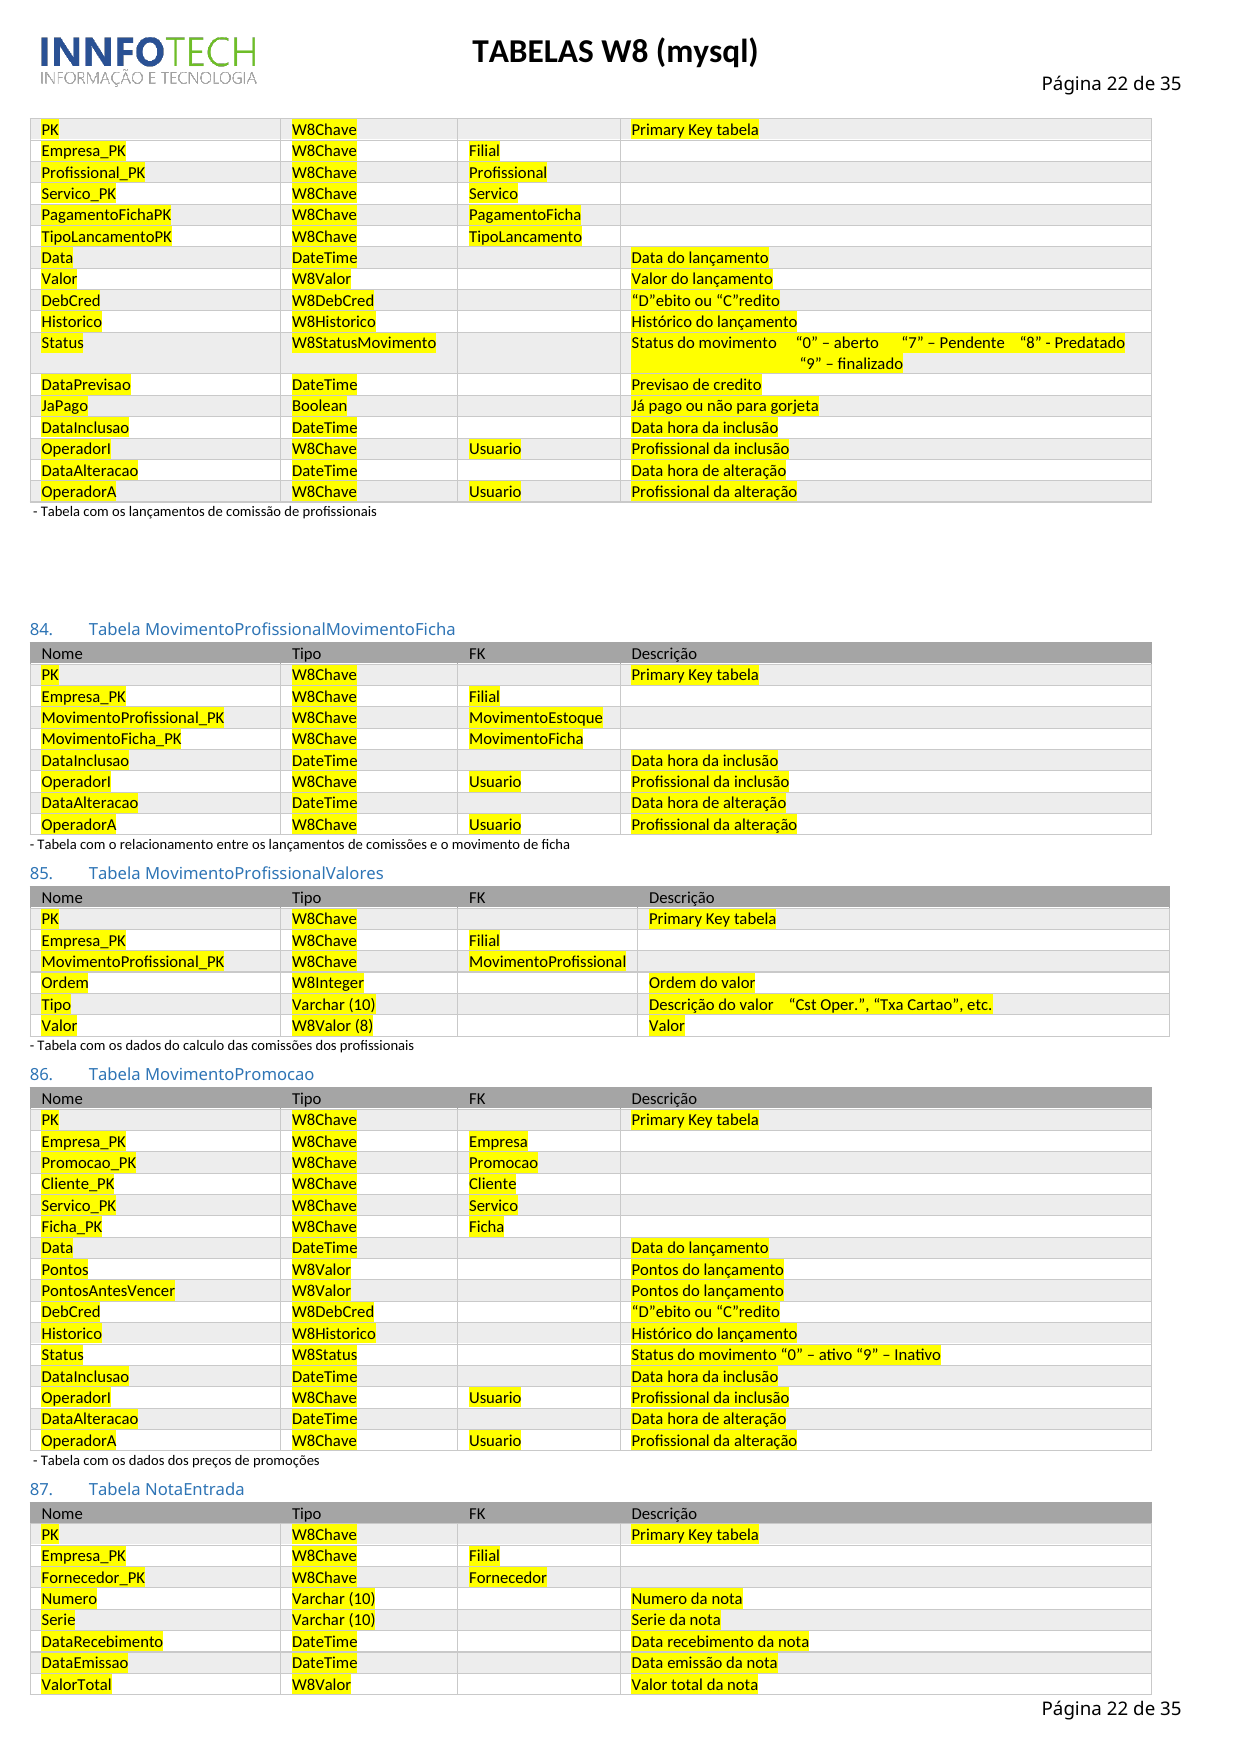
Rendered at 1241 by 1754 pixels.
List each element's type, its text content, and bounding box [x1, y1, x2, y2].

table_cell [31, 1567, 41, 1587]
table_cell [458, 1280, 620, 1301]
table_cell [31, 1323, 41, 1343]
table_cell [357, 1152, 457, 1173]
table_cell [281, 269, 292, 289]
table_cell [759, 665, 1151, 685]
text - Tabela com os lançamentos de comissão de profissionais [29, 502, 1181, 520]
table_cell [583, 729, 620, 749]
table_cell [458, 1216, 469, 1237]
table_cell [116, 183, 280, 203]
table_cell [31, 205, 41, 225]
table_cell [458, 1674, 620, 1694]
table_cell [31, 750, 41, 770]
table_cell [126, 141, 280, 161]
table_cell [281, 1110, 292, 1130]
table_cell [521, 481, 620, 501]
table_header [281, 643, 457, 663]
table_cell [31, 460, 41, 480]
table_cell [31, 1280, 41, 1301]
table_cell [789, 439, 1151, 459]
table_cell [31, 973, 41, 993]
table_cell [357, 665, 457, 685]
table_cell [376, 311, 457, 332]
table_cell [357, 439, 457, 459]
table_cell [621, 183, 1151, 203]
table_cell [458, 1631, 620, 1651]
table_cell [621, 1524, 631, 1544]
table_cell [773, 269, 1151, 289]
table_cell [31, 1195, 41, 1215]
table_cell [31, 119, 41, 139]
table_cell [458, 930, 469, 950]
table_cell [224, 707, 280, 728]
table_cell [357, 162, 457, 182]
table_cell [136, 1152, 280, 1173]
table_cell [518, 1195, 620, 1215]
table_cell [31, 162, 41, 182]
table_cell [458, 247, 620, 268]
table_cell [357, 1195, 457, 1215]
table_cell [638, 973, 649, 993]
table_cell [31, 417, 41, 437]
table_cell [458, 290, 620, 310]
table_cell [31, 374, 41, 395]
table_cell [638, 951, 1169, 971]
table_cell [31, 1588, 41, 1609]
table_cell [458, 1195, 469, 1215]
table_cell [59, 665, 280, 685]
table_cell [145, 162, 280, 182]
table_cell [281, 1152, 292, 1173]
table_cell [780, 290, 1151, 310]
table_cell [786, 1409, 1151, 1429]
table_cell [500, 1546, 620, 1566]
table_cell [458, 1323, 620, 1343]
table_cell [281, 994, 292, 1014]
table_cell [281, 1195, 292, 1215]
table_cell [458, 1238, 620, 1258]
subtitle Tabela MovimentoPromocao [29, 1063, 1181, 1085]
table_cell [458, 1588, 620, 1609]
text - Tabela com os dados do calculo das comissões dos profissionais [29, 1037, 1181, 1054]
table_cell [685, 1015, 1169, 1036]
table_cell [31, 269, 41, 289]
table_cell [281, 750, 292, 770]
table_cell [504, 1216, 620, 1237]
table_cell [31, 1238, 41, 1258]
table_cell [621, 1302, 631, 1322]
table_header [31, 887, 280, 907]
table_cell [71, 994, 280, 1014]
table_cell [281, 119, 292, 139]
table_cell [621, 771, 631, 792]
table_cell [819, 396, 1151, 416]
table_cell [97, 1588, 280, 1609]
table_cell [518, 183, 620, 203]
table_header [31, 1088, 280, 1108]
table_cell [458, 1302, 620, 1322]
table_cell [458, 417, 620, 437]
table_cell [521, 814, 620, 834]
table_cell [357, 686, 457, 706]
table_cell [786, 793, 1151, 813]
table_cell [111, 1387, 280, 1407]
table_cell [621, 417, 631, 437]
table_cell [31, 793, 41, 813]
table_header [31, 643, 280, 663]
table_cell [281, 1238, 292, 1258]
subtitle Tabela MovimentoProfissionalValores [29, 862, 1181, 884]
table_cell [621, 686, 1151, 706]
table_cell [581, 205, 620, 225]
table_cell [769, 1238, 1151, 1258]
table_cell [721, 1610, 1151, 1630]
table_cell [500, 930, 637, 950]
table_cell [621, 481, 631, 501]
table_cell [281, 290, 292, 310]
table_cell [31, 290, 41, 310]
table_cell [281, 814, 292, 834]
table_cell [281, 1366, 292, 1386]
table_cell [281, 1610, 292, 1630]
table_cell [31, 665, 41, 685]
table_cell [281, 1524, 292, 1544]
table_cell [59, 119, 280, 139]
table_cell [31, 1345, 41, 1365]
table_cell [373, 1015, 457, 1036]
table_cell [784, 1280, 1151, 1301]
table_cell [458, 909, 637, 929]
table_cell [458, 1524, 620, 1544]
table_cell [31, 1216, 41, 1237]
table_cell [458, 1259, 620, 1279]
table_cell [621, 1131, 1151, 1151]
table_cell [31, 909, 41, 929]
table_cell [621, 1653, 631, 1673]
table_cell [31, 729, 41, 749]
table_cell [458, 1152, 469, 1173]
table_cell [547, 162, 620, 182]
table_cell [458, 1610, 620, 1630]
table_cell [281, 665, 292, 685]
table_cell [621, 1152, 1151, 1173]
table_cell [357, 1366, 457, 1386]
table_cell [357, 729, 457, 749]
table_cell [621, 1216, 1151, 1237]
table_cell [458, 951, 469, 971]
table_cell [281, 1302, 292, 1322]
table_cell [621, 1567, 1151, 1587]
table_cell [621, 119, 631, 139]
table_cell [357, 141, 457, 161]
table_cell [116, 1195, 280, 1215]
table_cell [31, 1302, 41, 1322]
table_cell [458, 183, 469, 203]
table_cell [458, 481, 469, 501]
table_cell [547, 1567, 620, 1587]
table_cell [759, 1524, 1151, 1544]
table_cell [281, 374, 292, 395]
subtitle Tabela MovimentoProfissionalMovimentoFicha [29, 618, 1181, 640]
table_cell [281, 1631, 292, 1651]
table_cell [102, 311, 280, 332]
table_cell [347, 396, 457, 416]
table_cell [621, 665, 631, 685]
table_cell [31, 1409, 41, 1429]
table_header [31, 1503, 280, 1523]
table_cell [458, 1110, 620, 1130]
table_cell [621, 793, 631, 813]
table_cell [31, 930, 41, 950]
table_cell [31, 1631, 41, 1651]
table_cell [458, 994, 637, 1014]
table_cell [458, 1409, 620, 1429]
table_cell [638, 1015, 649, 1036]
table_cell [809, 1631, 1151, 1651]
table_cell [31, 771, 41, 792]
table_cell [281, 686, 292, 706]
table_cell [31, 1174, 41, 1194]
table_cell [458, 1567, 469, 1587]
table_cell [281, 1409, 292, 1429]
text - Tabela com o relacionamento entre os lançamentos de comissões e o movimento de ficha [29, 835, 1181, 853]
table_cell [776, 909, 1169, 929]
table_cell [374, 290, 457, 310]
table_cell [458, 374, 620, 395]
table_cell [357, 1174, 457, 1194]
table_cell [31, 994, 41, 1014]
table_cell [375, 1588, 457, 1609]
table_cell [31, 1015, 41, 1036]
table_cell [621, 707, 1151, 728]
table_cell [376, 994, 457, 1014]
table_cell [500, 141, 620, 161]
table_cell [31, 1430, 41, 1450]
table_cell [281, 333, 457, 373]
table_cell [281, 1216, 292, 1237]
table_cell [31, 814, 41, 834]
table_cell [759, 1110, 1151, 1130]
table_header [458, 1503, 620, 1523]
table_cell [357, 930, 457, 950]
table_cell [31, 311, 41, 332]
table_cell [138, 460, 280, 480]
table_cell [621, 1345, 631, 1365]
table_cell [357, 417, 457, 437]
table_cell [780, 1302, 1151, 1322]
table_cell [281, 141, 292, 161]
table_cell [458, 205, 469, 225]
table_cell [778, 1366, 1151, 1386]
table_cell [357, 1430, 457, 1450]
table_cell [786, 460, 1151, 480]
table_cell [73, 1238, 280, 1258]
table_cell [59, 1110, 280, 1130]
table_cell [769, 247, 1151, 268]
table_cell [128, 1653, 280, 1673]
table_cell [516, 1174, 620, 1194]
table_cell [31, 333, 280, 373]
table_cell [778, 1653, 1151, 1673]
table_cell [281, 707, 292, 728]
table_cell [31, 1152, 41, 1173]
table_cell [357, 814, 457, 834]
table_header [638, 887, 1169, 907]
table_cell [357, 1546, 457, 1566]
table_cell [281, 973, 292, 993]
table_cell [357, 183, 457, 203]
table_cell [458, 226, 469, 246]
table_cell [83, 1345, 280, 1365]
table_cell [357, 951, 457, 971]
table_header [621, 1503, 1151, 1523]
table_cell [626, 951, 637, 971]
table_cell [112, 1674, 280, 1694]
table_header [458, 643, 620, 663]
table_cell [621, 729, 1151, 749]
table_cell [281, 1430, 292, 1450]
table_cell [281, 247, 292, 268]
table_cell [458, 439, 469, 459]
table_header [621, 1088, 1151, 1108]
picture [29, 18, 269, 99]
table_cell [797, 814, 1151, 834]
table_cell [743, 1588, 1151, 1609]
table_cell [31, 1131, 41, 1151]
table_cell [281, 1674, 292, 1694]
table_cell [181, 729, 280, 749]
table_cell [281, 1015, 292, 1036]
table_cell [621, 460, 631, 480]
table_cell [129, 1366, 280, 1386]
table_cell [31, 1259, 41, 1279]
subtitle Tabela NotaEntrada [29, 1477, 1181, 1500]
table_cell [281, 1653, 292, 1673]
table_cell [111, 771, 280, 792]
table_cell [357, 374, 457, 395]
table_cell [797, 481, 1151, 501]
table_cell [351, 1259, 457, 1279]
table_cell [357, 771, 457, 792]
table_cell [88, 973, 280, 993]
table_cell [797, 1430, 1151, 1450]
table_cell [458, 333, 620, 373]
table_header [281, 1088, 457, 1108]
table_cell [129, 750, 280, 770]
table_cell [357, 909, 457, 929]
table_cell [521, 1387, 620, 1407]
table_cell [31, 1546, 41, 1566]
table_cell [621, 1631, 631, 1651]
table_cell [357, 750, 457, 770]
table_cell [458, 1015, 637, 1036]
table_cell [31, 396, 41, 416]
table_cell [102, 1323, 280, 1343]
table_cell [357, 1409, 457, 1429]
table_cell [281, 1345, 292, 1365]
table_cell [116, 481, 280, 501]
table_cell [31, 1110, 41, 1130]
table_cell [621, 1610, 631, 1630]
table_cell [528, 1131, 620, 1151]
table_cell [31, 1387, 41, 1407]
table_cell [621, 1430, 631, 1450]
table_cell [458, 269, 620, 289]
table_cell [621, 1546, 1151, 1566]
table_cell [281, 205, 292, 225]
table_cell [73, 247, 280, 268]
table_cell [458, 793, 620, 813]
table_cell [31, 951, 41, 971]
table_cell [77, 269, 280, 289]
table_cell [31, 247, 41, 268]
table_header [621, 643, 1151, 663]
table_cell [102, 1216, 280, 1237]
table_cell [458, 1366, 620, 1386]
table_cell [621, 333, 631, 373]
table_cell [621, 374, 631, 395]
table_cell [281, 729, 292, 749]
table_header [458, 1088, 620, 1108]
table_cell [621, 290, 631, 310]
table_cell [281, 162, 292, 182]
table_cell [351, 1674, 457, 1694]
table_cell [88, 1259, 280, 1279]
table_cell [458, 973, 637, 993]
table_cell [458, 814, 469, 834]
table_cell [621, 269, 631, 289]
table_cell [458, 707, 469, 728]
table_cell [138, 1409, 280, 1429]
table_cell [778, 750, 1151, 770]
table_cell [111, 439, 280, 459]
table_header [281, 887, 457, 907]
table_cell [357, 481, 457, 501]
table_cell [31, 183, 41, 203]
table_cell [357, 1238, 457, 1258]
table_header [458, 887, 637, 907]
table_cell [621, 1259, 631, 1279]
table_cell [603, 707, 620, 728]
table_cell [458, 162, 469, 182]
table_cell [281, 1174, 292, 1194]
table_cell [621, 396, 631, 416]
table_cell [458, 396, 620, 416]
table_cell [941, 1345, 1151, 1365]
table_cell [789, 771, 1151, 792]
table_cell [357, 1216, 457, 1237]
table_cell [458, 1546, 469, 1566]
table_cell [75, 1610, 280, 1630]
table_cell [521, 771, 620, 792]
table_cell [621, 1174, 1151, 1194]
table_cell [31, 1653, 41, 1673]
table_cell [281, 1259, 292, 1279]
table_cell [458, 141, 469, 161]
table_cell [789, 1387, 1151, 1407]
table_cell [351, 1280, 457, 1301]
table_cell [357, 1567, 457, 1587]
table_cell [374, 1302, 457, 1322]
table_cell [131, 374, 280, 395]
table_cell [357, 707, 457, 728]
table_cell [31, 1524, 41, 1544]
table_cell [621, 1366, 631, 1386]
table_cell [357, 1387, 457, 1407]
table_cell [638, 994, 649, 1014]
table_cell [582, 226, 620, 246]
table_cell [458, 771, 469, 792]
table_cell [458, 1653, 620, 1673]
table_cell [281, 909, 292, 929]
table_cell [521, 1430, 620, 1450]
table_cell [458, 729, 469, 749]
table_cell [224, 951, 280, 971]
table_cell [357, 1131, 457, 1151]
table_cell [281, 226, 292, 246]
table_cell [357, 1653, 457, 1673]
text - Tabela com os dados dos preços de promoções [29, 1451, 1181, 1469]
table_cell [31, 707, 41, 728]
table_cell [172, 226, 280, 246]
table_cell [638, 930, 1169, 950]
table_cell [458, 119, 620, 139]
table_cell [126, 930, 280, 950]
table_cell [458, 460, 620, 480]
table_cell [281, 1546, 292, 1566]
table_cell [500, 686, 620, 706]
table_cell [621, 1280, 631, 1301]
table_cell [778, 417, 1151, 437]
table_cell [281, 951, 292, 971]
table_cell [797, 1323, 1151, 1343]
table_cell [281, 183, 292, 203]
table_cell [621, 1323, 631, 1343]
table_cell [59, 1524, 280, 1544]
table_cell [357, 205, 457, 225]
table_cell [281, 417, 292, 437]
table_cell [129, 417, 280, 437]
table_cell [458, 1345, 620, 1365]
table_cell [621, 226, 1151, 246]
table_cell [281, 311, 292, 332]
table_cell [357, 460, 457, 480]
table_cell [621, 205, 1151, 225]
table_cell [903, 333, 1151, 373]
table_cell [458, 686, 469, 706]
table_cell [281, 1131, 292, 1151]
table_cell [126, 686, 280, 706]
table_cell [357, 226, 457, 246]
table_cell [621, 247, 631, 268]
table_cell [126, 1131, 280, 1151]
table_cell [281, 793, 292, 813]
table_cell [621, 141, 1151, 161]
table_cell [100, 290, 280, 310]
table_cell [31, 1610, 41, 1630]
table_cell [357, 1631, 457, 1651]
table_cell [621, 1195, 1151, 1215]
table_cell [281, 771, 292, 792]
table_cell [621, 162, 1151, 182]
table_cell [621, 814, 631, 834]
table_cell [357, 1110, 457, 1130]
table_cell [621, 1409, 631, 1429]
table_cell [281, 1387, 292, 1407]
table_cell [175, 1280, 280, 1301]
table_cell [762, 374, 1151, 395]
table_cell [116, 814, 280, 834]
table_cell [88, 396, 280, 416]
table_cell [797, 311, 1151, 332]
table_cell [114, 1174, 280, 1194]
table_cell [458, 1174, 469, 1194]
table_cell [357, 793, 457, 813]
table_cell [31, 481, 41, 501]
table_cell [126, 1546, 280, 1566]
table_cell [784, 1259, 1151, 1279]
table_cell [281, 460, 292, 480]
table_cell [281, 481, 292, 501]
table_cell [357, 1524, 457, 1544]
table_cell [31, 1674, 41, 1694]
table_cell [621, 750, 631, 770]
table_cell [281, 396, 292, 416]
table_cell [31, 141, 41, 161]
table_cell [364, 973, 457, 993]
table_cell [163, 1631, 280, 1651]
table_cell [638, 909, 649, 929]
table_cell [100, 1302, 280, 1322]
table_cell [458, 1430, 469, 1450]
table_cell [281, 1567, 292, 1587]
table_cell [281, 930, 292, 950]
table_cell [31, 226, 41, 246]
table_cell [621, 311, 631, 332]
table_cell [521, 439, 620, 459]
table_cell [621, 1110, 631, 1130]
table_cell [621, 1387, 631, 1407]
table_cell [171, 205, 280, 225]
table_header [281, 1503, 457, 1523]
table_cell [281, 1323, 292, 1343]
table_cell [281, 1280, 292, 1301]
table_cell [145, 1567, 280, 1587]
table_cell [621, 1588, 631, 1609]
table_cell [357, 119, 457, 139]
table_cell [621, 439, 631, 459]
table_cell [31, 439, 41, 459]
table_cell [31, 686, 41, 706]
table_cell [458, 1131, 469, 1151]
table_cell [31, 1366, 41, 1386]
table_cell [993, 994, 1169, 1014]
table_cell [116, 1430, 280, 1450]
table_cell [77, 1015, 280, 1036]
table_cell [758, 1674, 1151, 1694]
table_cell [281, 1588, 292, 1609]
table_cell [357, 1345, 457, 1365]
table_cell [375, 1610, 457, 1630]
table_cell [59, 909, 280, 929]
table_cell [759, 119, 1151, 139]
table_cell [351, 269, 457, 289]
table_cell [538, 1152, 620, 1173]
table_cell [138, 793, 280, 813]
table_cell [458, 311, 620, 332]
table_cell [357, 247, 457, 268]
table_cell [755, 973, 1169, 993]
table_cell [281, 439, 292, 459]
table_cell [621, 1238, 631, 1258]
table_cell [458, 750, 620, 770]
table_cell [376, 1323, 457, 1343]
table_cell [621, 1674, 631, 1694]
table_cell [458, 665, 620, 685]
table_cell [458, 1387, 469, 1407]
